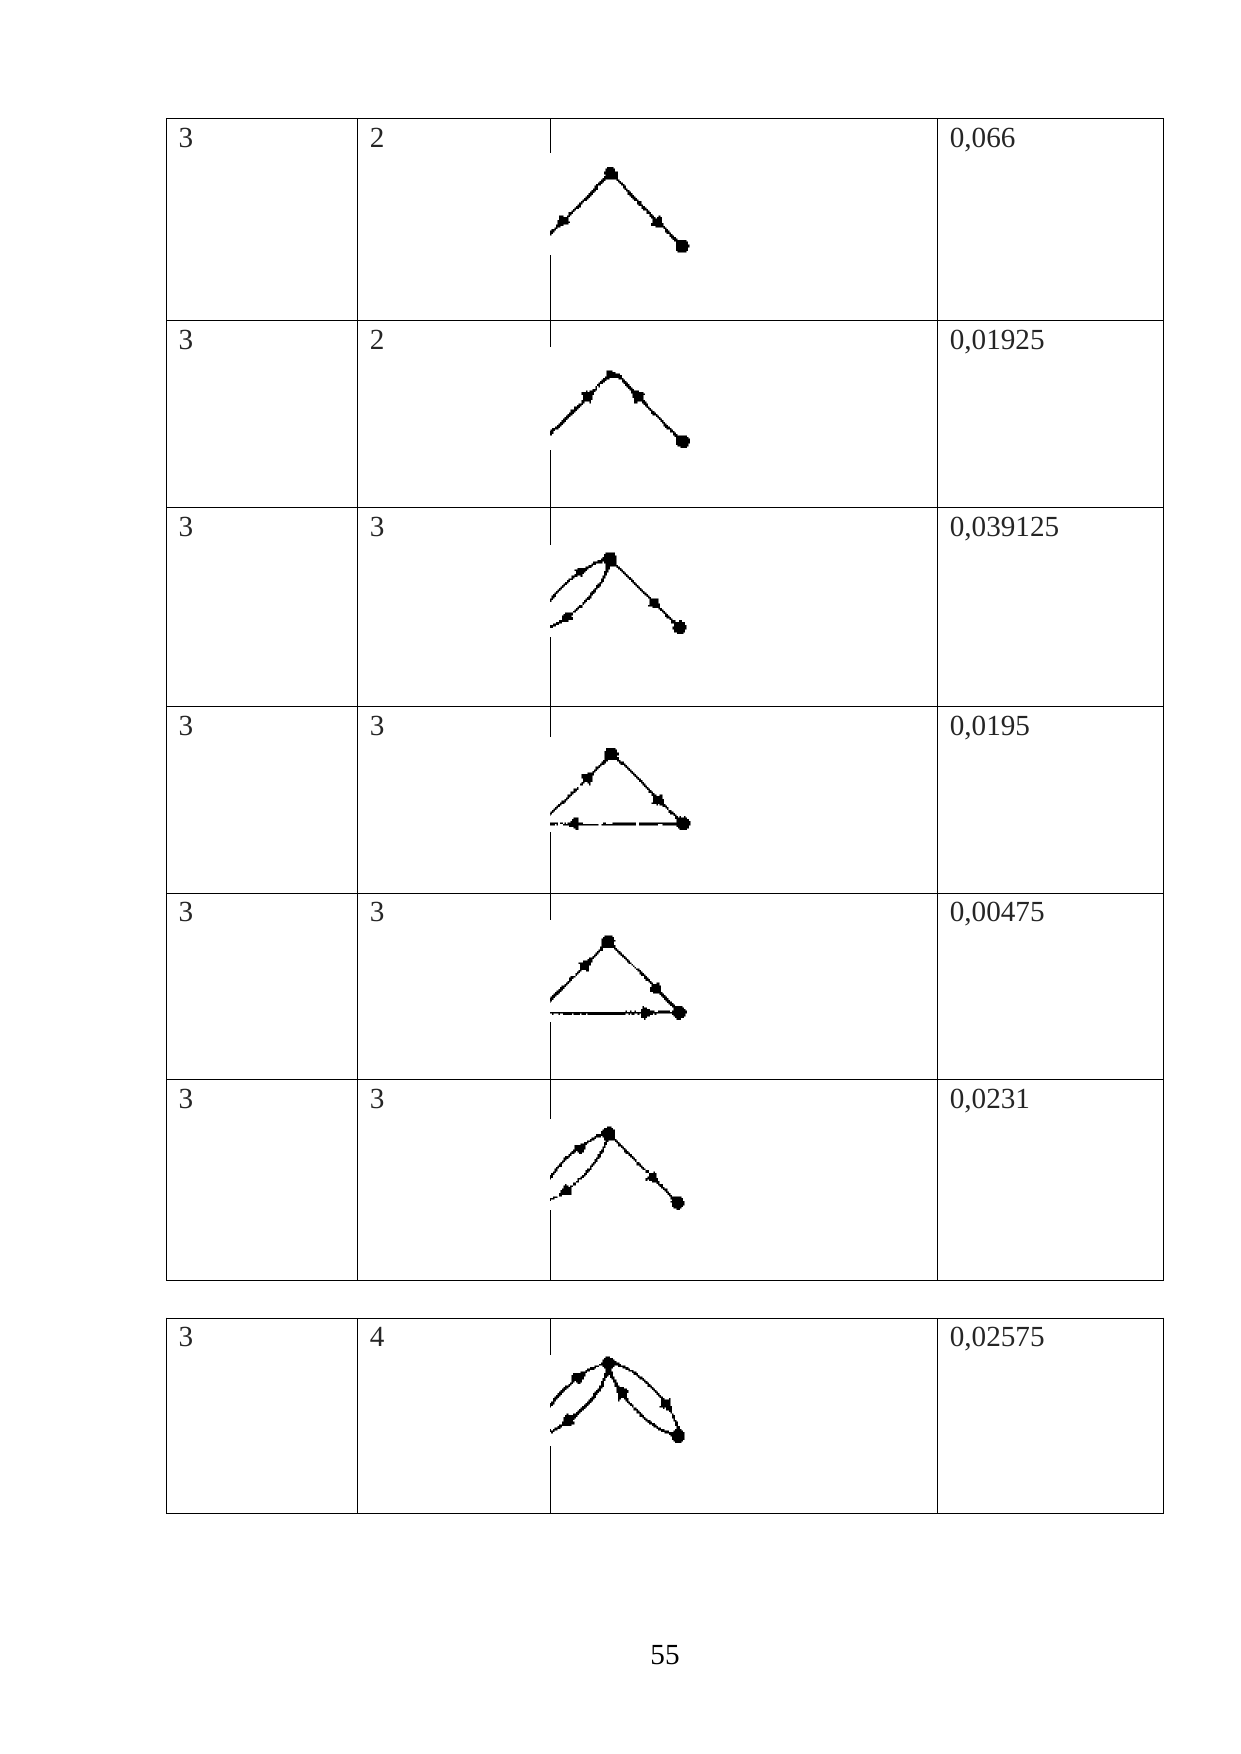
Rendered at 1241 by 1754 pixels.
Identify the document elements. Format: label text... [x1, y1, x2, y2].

table_cell 3 [167, 119, 357, 320]
table_cell [551, 707, 937, 892]
table_header [551, 1319, 937, 1513]
picture [550, 1354, 697, 1446]
table_cell [551, 321, 937, 507]
table_cell 3 [358, 1080, 550, 1280]
table_cell 3 [167, 1080, 357, 1280]
table_header 0,02575 [938, 1319, 1163, 1513]
table_header 4 [358, 1319, 550, 1513]
table_cell 2 [358, 321, 550, 507]
table_cell 0,01925 [938, 321, 1163, 507]
picture [550, 152, 705, 255]
picture [550, 346, 699, 450]
table_cell 0,066 [938, 119, 1163, 320]
table_cell [551, 1080, 937, 1280]
picture [550, 919, 698, 1022]
table_cell 3 [167, 707, 357, 892]
table_cell 2 [358, 119, 550, 320]
table_cell [551, 508, 937, 706]
table_header 3 [167, 1319, 357, 1513]
table_cell 3 [358, 707, 550, 892]
table_cell [551, 894, 937, 1079]
picture [550, 544, 699, 637]
table_cell 3 [358, 508, 550, 706]
table_cell 3 [167, 894, 357, 1079]
table_cell 3 [167, 321, 357, 507]
table_cell 3 [167, 508, 357, 706]
table_cell 0,00475 [938, 894, 1163, 1079]
table_cell 0,0195 [938, 707, 1163, 892]
table_cell [551, 119, 937, 320]
picture [550, 1118, 700, 1210]
table_cell 0,0231 [938, 1080, 1163, 1280]
table_cell 3 [358, 894, 550, 1079]
table_cell 0,039125 [938, 508, 1163, 706]
picture [550, 736, 695, 832]
